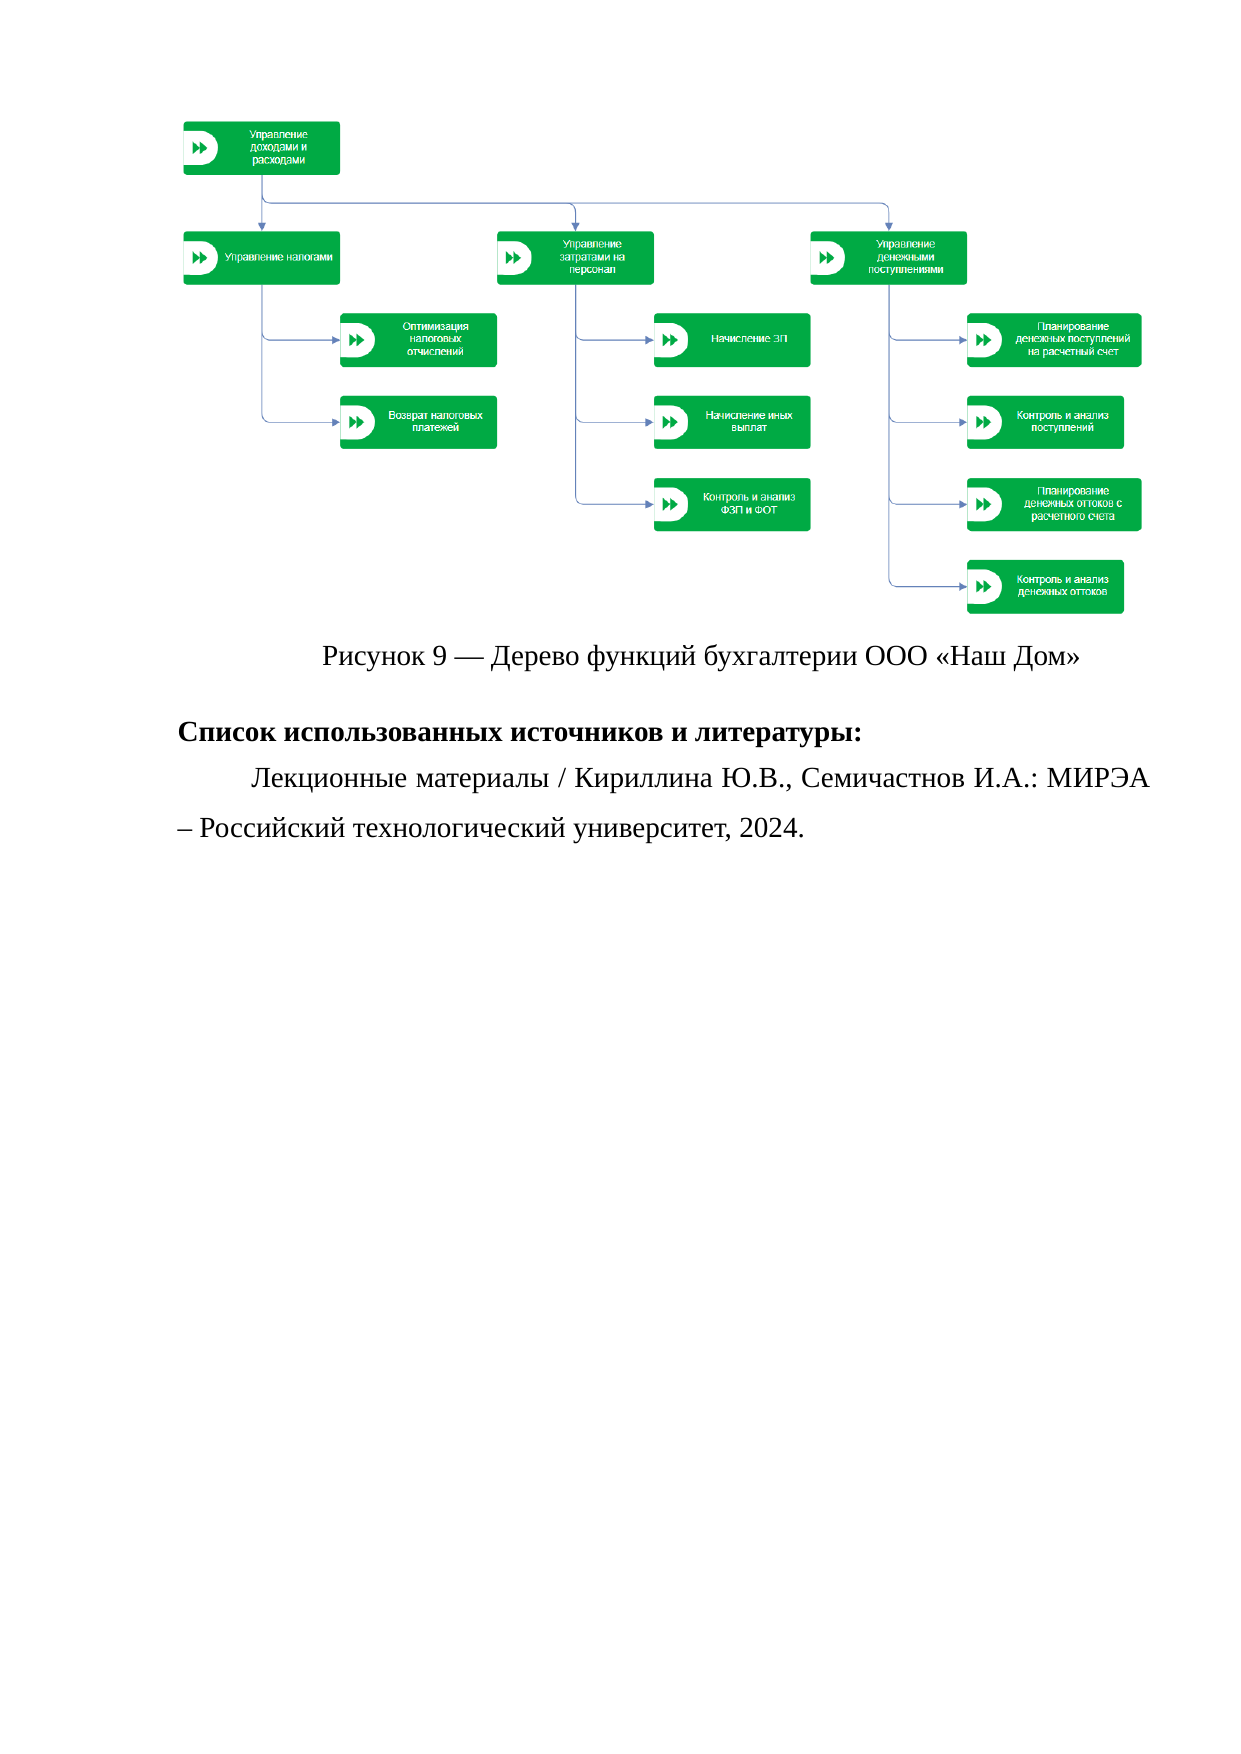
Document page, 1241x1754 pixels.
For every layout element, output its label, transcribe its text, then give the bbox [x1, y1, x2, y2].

picture [177, 118, 1152, 624]
text Лекционные материалы / Кириллина Ю.В., Семичастнов И.А.: МИРЭА – Российский технологический университет, 2024. [177, 760, 1152, 844]
subtitle Список использованных источников и литературы: [177, 714, 1152, 747]
text Рисунок 9 — Дерево функций бухгалтерии ООО «Наш Дом» [177, 638, 1152, 672]
